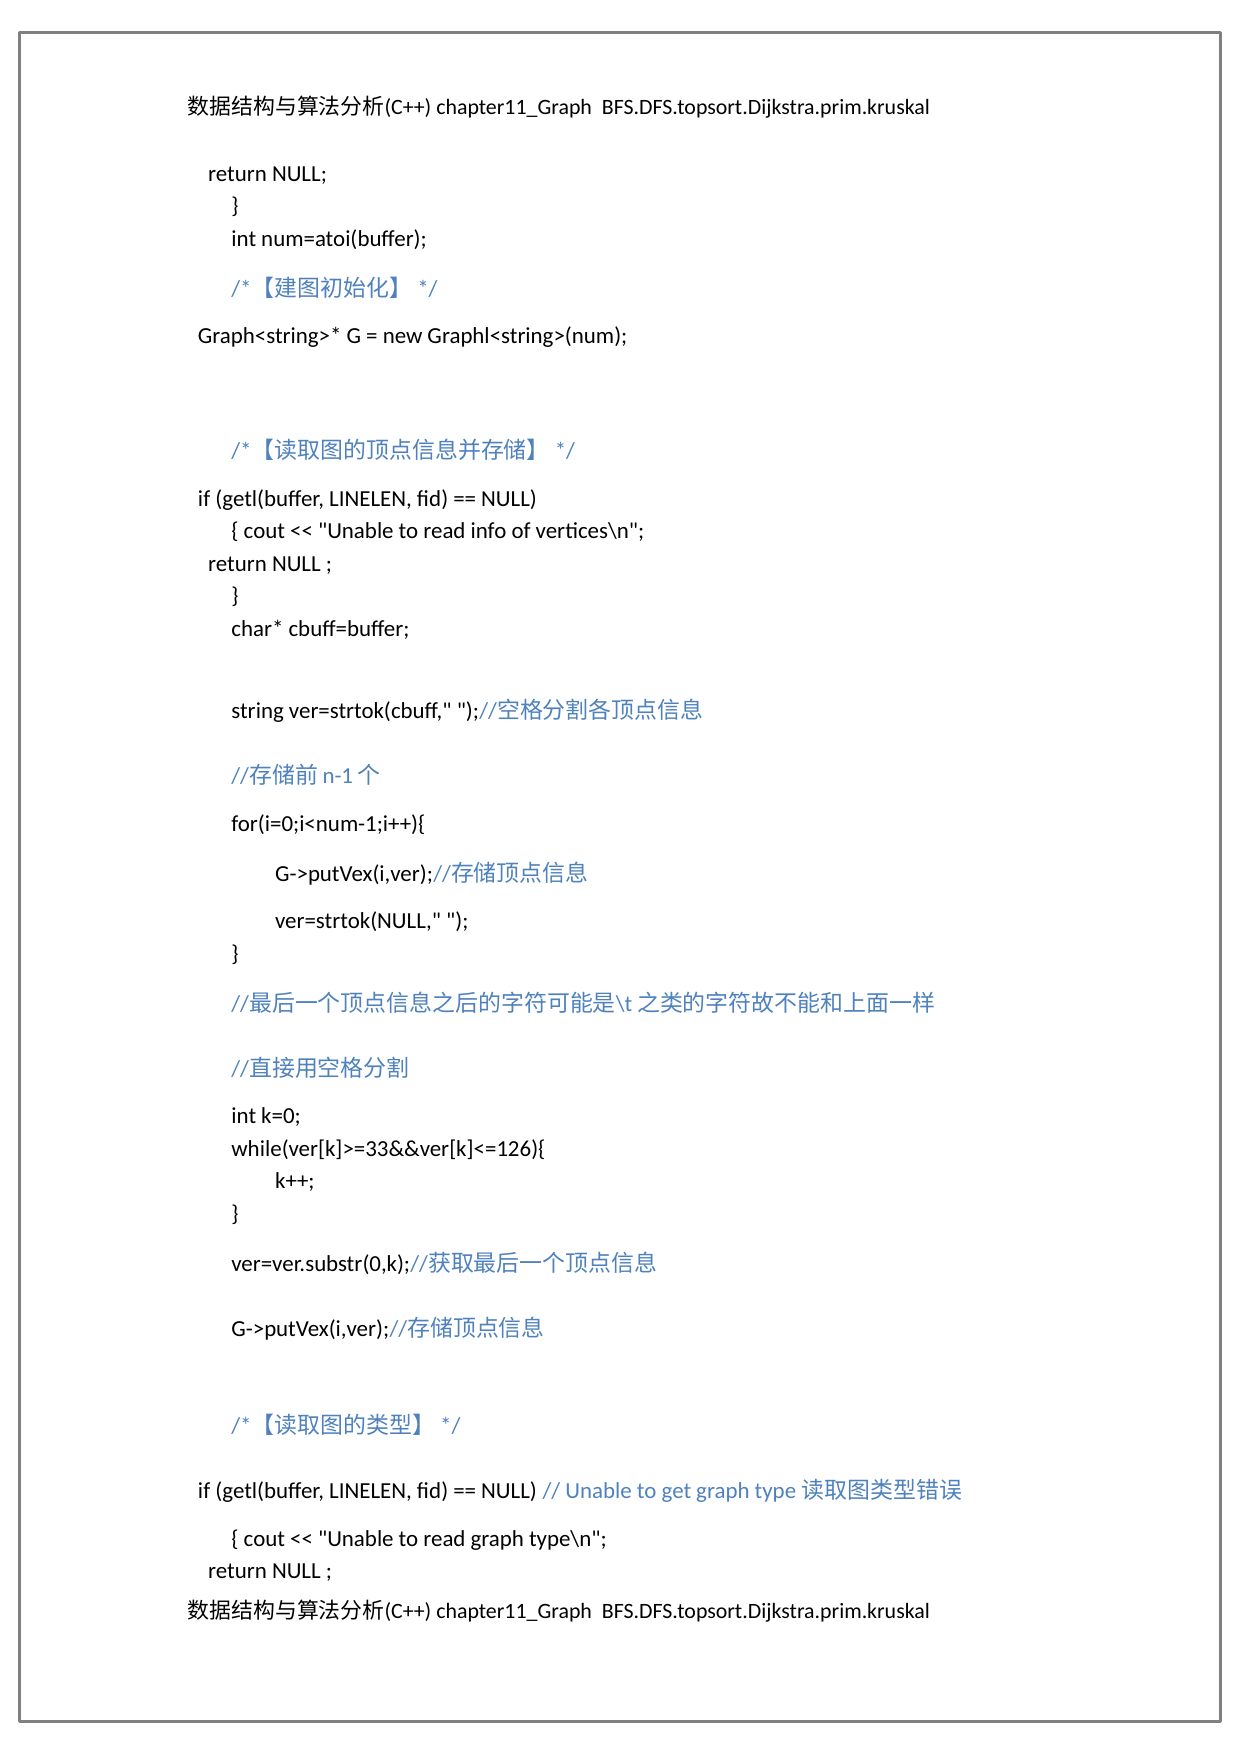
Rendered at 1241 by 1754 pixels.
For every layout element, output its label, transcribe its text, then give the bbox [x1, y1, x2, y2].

text /*【读取图的顶点信息并存储】 */ [187, 416, 1053, 481]
text { cout << "Unable to read graph type\n"; [187, 1521, 1053, 1554]
text int num=atoi(buffer); [187, 221, 1053, 254]
text while(ver[k]>=33&&ver[k]<=126){ [187, 1131, 1053, 1164]
text } [187, 579, 1053, 611]
text } [187, 936, 1053, 969]
text G->putVex(i,ver);//存储顶点信息 [187, 839, 1053, 904]
text ver=strtok(NULL," "); [187, 904, 1053, 936]
text return NULL; [187, 156, 1053, 189]
text string ver=strtok(cbuff," ");//空格分割各顶点信息 [187, 676, 1053, 741]
text //直接用空格分割 [187, 1034, 1053, 1099]
text ver=ver.substr(0,k);//获取最后一个顶点信息 [187, 1229, 1053, 1294]
text return NULL ; [187, 546, 1053, 579]
text /*【读取图的类型】 */ [187, 1391, 1053, 1456]
text Graph<string>* G = new Graphl<string>(num); [187, 319, 1053, 351]
text G->putVex(i,ver);//存储顶点信息 [187, 1294, 1053, 1359]
text for(i=0;i<num-1;i++){ [187, 806, 1053, 839]
text //最后一个顶点信息之后的字符可能是\t之类的字符故不能和上面一样 [187, 969, 1053, 1034]
text return NULL ; [187, 1554, 1053, 1586]
text { cout << "Unable to read info of vertices\n"; [187, 514, 1053, 546]
text k++; [187, 1164, 1053, 1196]
text /*【建图初始化】 */ [187, 254, 1053, 319]
text } [187, 189, 1053, 221]
text if (getl(buffer, LINELEN, fid) == NULL) // Unable to get graph type 读取图类型错误 [187, 1456, 1053, 1521]
text if (getl(buffer, LINELEN, fid) == NULL) [187, 481, 1053, 514]
text } [187, 1196, 1053, 1229]
text char* cbuff=buffer; [187, 611, 1053, 644]
text //存储前n-1个 [187, 741, 1053, 806]
text int k=0; [187, 1099, 1053, 1131]
